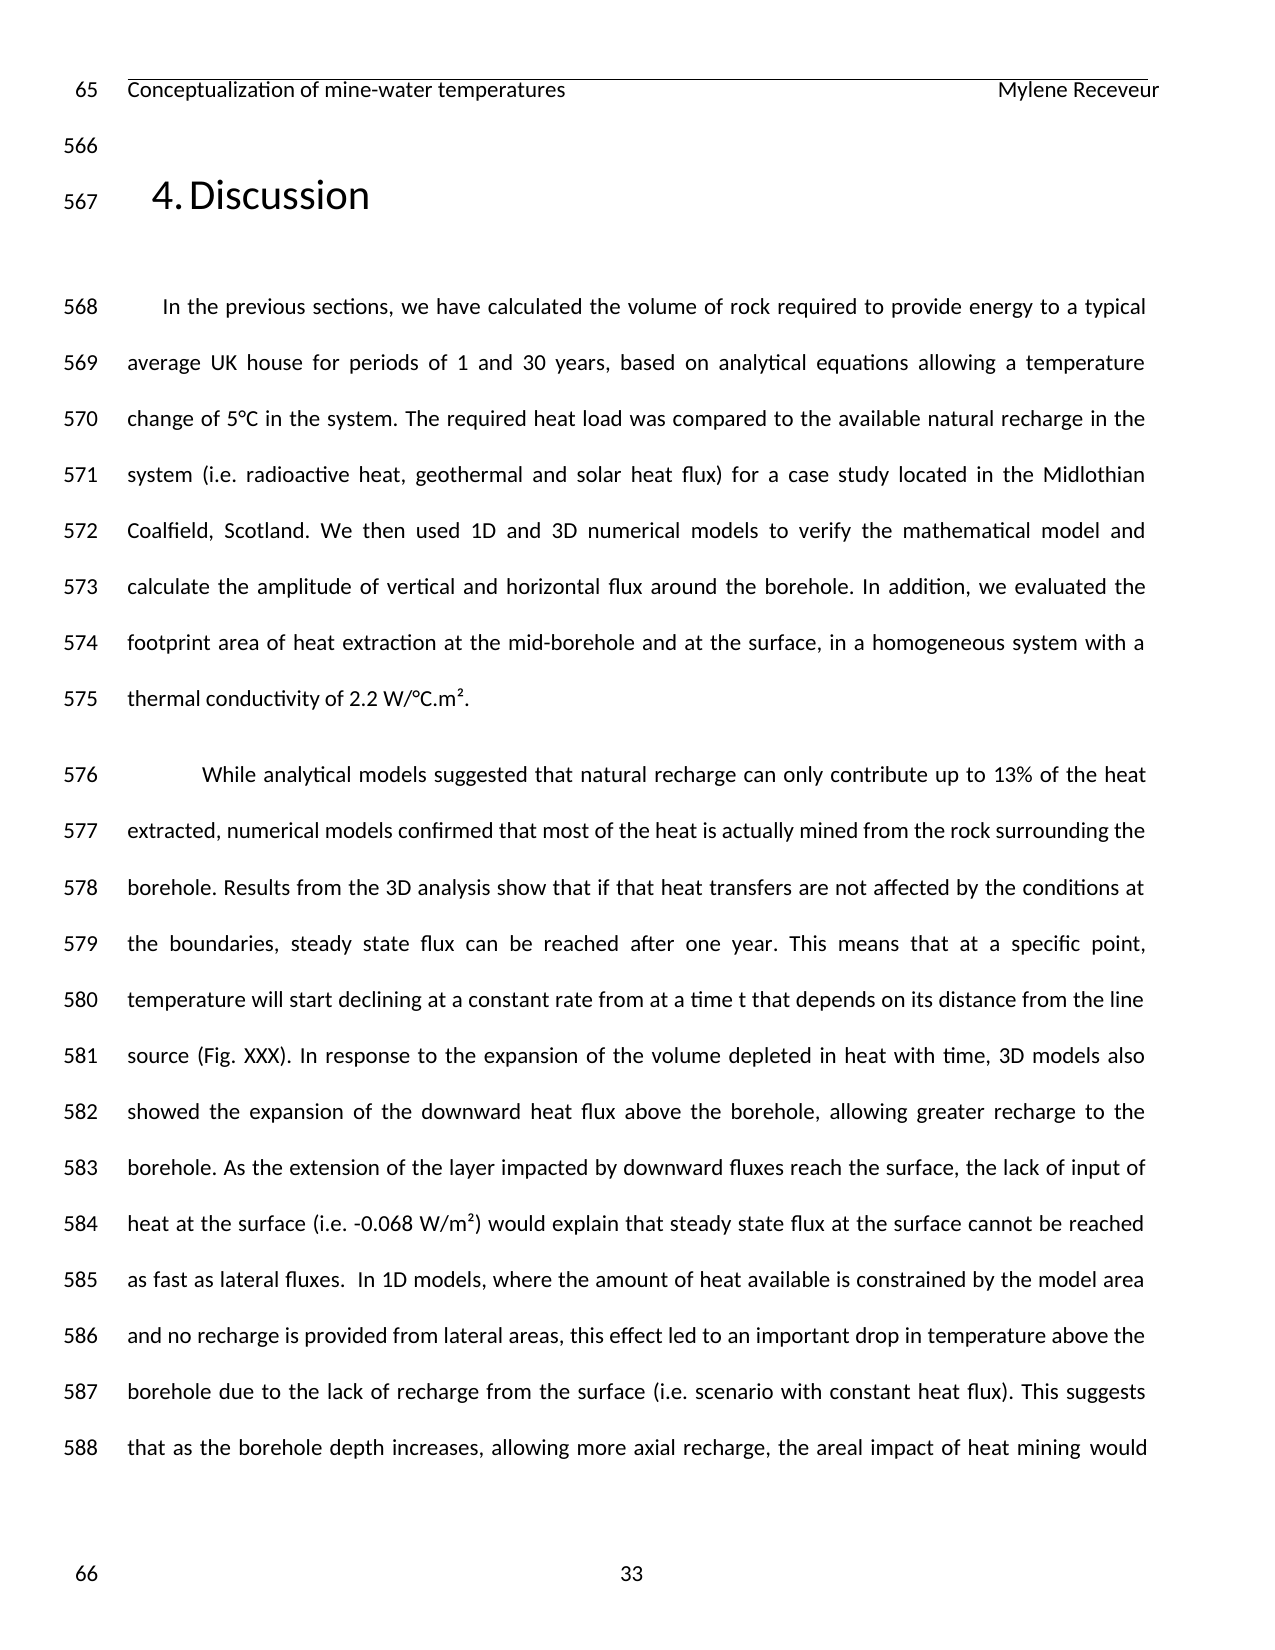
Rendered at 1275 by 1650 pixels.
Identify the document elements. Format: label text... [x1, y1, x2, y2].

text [127, 761, 1147, 1461]
text In the previous sections, we have calculated the volume of rock required to provide energy to a typical average UK house for periods of 1 and 30 years, based on analytical equations allowing a temperature change of 5°C in the system. The required heat load was compared to the available natural recharge in the system (i.e. radioactive heat, geothermal and solar heat flux) for a case study located in the Midlothian Coalfield, Scotland. We then used 1D and 3D numerical models to verify the mathematical model and calculate the amplitude of vertical and horizontal flux around the borehole. In addition, we evaluated the footprint area of heat extraction at the mid-borehole and at the surface, in a homogeneous system with a thermal conductivity of 2.2 W/°C.m². [127, 292, 1147, 712]
subtitle Discussion [151, 168, 1147, 220]
